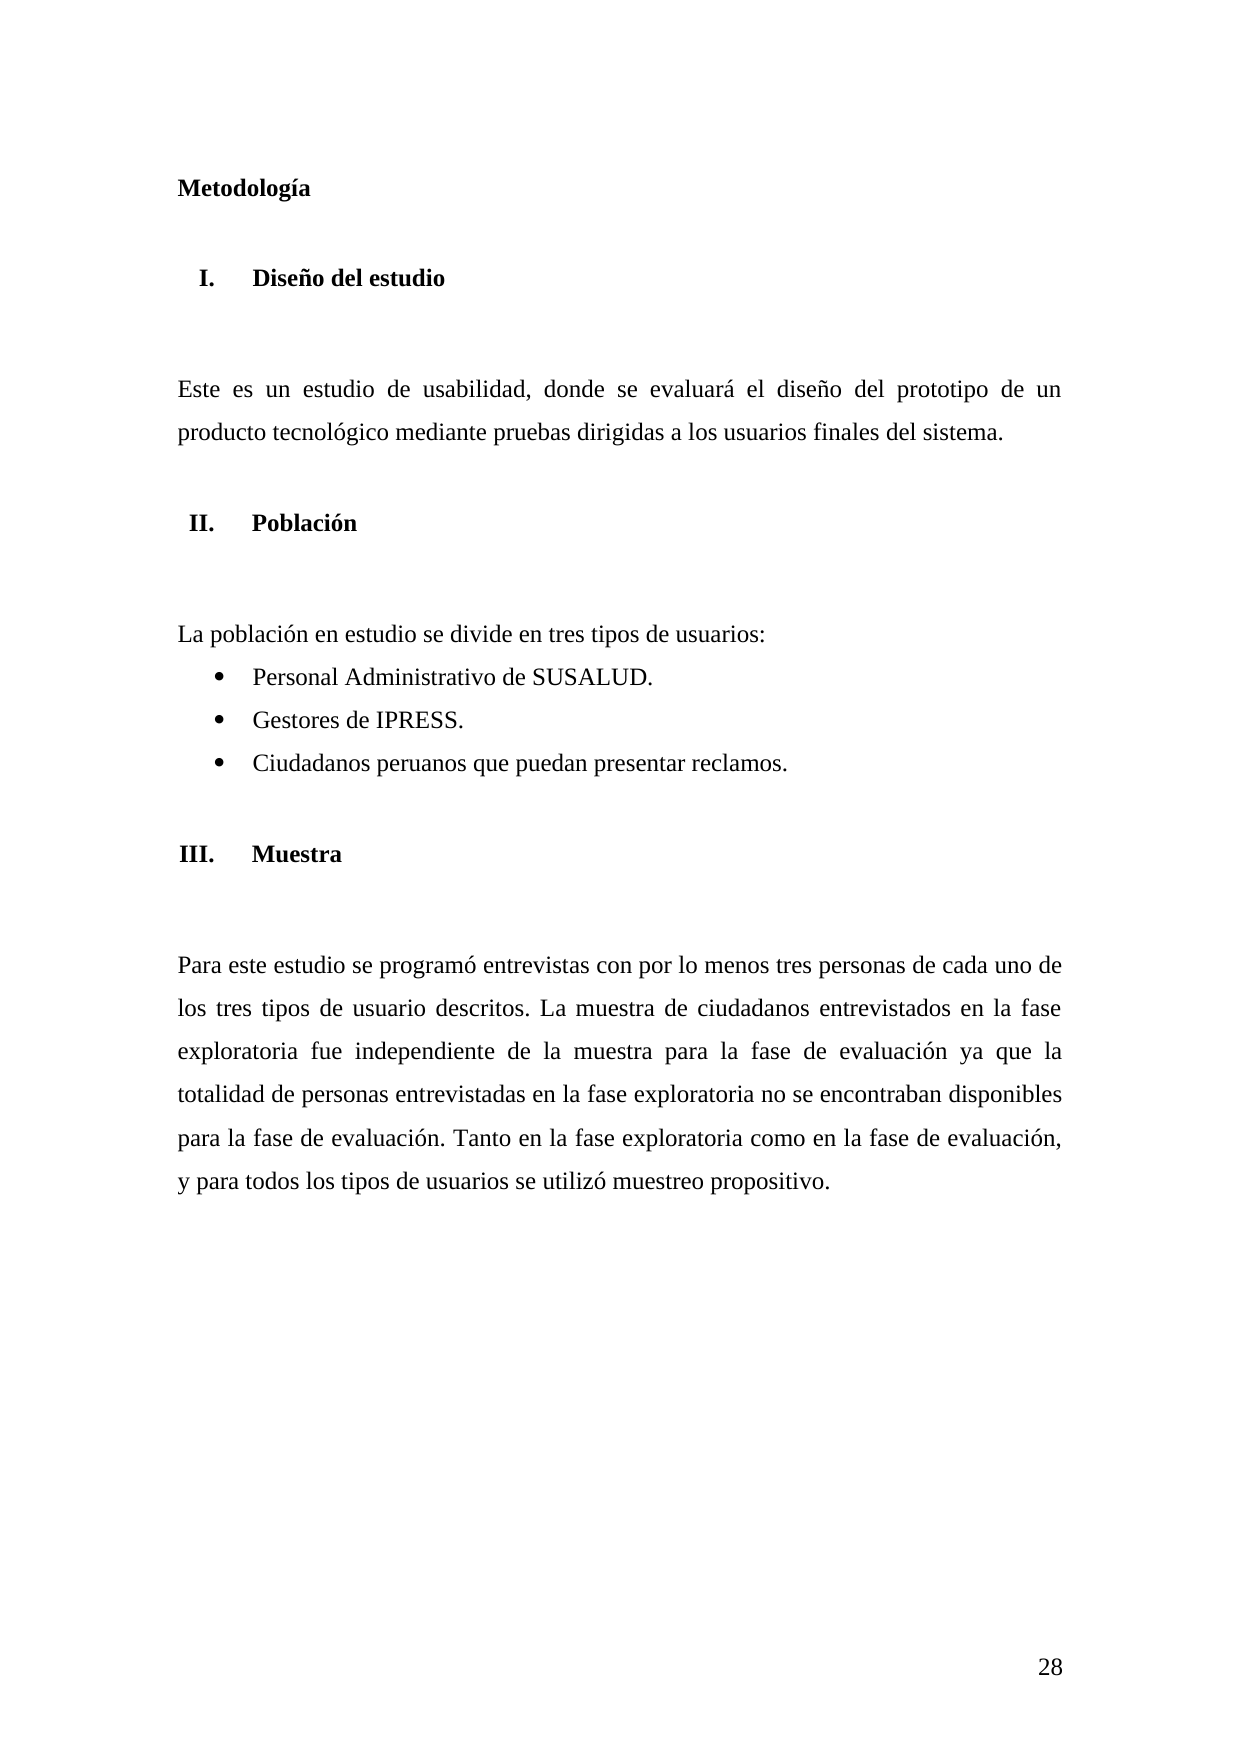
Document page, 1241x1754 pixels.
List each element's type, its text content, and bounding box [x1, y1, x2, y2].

text La población en estudio se divide en tres tipos de usuarios: [177, 619, 1063, 648]
subtitle Metodología [177, 173, 1063, 201]
list Gestores de IPRESS. [215, 705, 1063, 734]
text Para este estudio se programó entrevistas con por lo menos tres personas de cada uno de los tres tipos de usuario descritos. La muestra de ciudadanos entrevistados en la fase exploratoria fue independiente de la muestra para la fase de evaluación ya que la totalidad de personas entrevistadas en la fase exploratoria no se encontraban disponibles para la fase de evaluación. Tanto en la fase exploratoria como en la fase de evaluación, y para todos los tipos de usuarios se utilizó muestreo propositivo. [177, 950, 1063, 1194]
list Personal Administrativo de SUSALUD. [215, 662, 1063, 691]
subtitle Muestra [214, 839, 1063, 868]
list Ciudadanos peruanos que puedan presentar reclamos. [215, 748, 1063, 777]
text Este es un estudio de usabilidad, donde se evaluará el diseño del prototipo de un producto tecnológico mediante pruebas dirigidas a los usuarios finales del sistema. [177, 374, 1063, 446]
subtitle Diseño del estudio [215, 263, 1063, 292]
subtitle Población [214, 508, 1063, 537]
